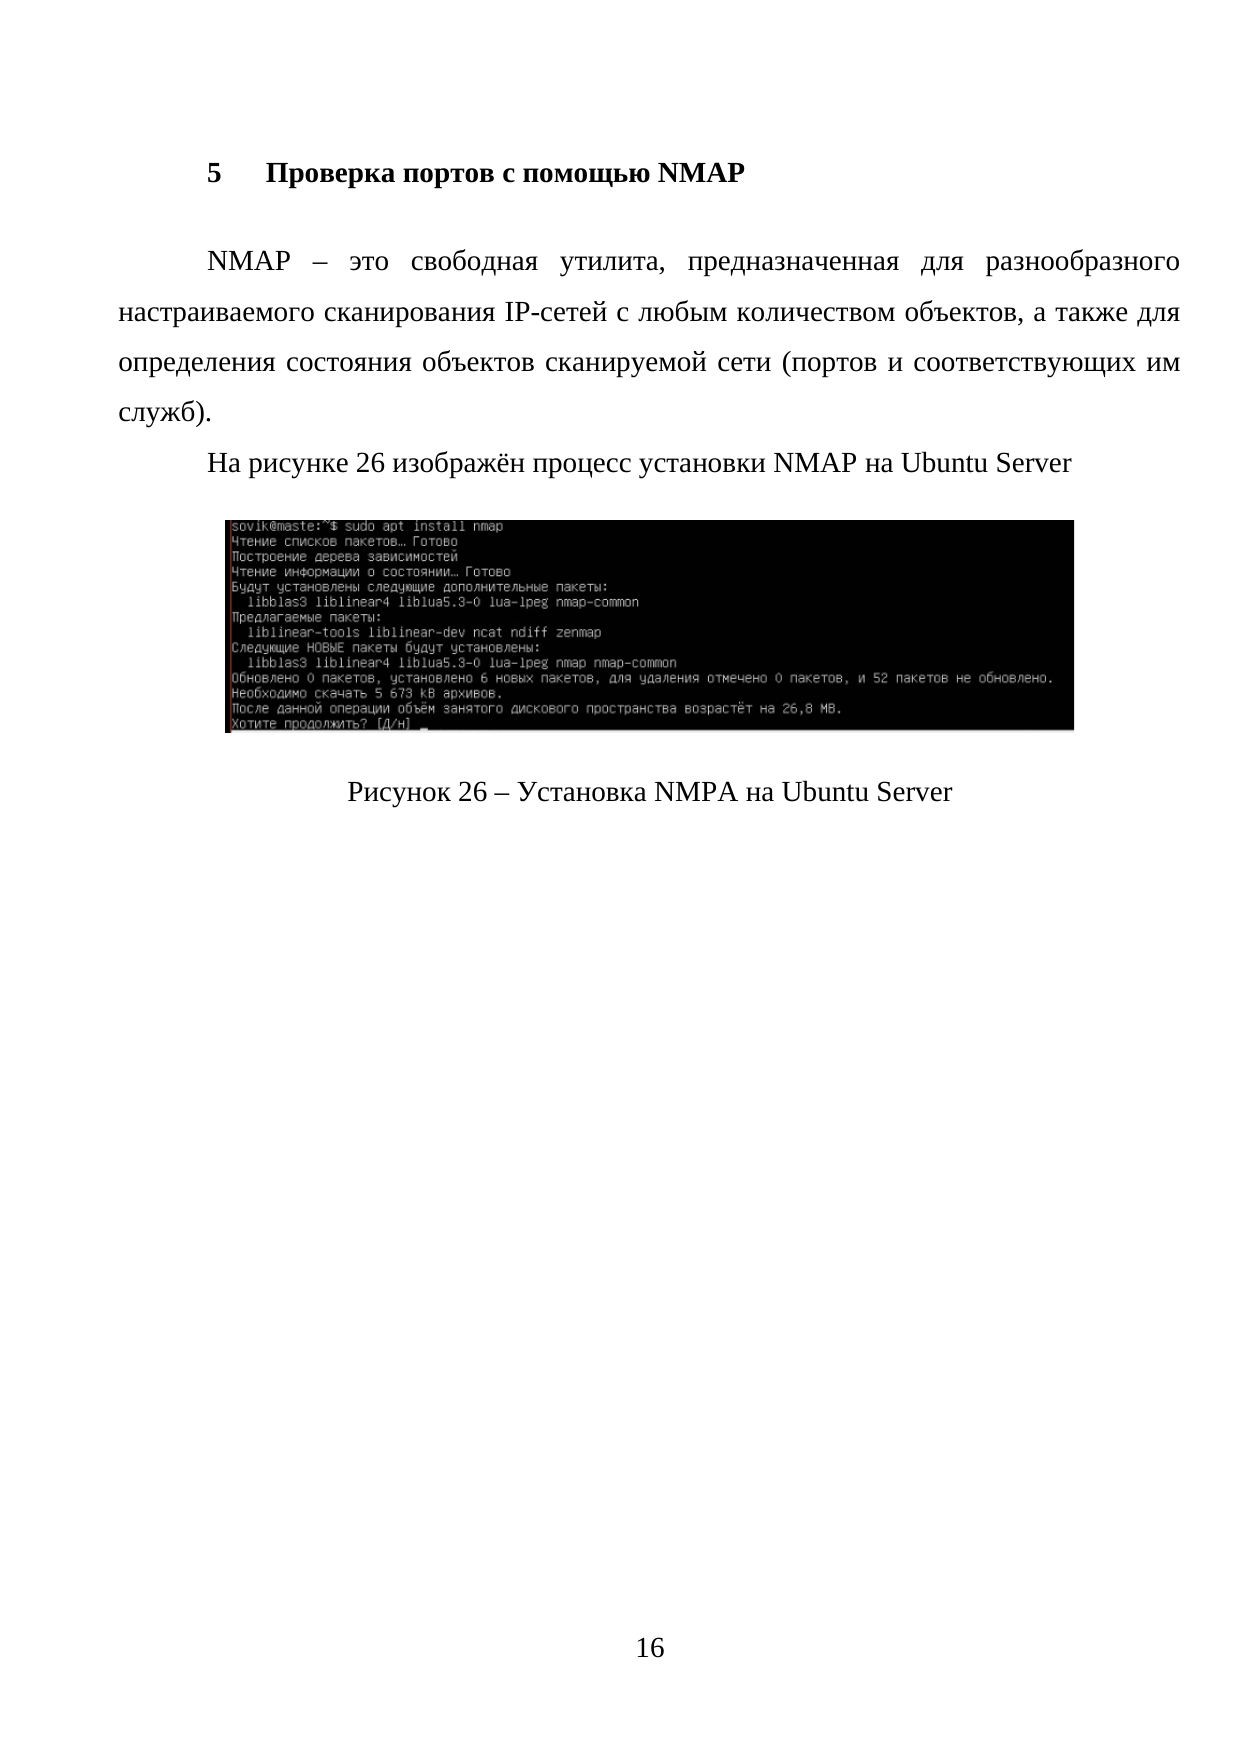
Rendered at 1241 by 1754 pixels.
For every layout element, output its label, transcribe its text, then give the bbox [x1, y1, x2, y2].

text NMAP – это свободная утилита, предназначенная для разнообразного настраиваемого сканирования IP-сетей с любым количеством объектов, а также для определения состояния объектов сканируемой сети (портов и соответствующих им служб). [118, 243, 1181, 428]
text На рисунке 26 изображён процесс установки NMAP на Ubuntu Server [118, 445, 1181, 478]
text Рисунок 26 – Установка NMPA на Ubuntu Server [118, 774, 1181, 808]
picture [225, 520, 1075, 733]
subtitle Проверка портов с помощью NMAP [118, 156, 1181, 189]
